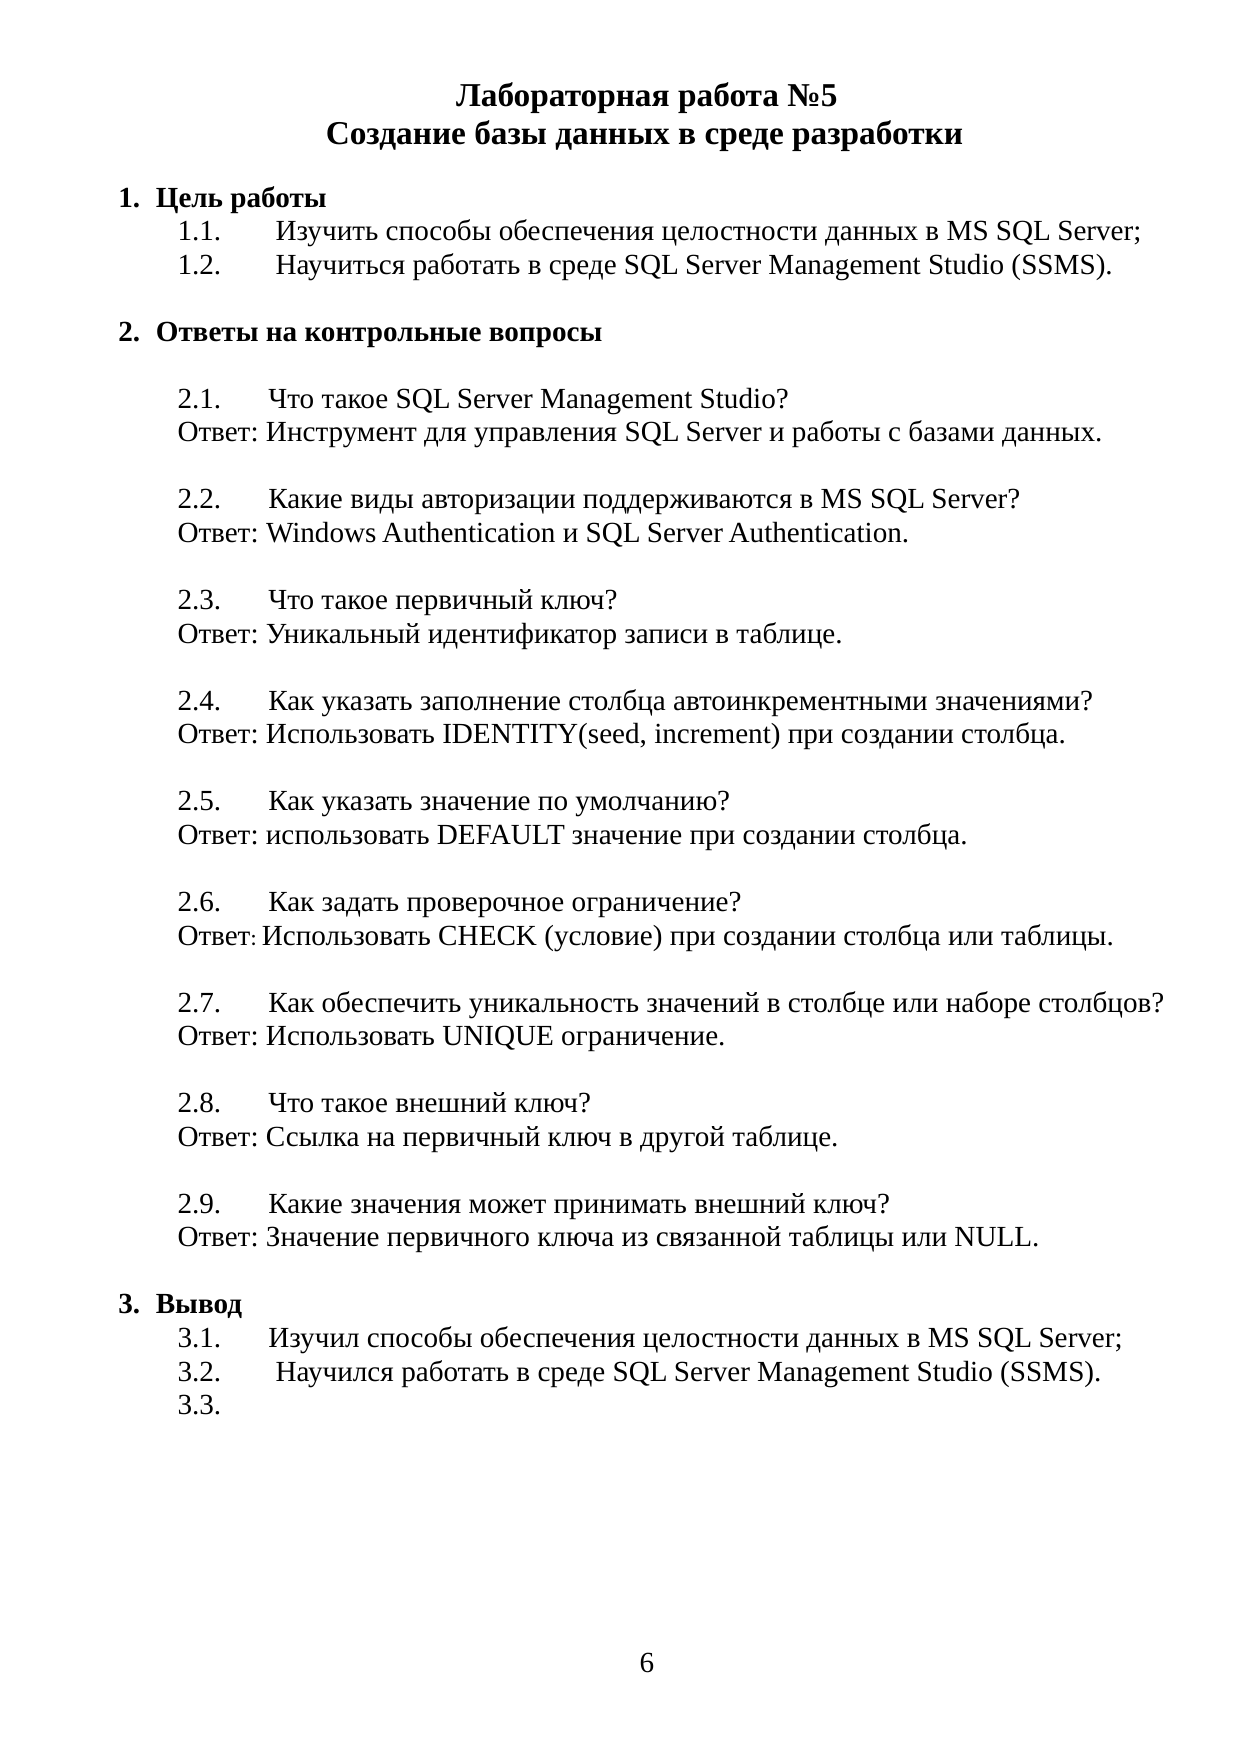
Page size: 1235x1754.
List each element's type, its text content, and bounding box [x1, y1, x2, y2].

list Как задать проверочное ограничение? [118, 884, 1175, 918]
list Научиться работать в среде SQL Server Management Studio (SSMS). [118, 247, 1175, 280]
text Ответ: Ссылка на первичный ключ в другой таблице. [118, 1119, 1175, 1152]
text Ответ: Windows Authentication и SQL Server Authentication. [118, 515, 1175, 549]
list Что такое внешний ключ? [118, 1085, 1175, 1119]
list Ответы на контрольные вопросы [118, 314, 1175, 347]
list Вывод [118, 1287, 1175, 1320]
subtitle Лабораторная работа №5 [118, 75, 1175, 113]
text Ответ: Значение первичного ключа из связанной таблицы или NULL. [118, 1219, 1175, 1253]
list Как указать значение по умолчанию? [118, 783, 1175, 817]
list Изучить способы обеспечения целостности данных в MS SQL Server; [118, 213, 1175, 247]
text Создание базы данных в среде разработки [118, 113, 1171, 180]
text Ответ: Использовать UNIQUE ограничение. [118, 1018, 1175, 1052]
text Ответ: использовать DEFAULT значение при создании столбца. [118, 817, 1175, 851]
list Изучил способы обеспечения целостности данных в MS SQL Server; [118, 1320, 1175, 1354]
text Ответ: Использовать CHECK (условие) при создании столбца или таблицы. [118, 918, 1175, 951]
list Научился работать в среде SQL Server Management Studio (SSMS). [118, 1354, 1175, 1387]
text Ответ: Уникальный идентификатор записи в таблице. [118, 616, 1175, 649]
list Что такое SQL Server Management Studio? [118, 381, 1175, 414]
list Что такое первичный ключ? [118, 582, 1175, 616]
list Как обеспечить уникальность значений в столбце или наборе столбцов? [118, 985, 1175, 1018]
list Цель работы [118, 180, 1175, 213]
text Ответ: Инструмент для управления SQL Server и работы с базами данных. [118, 414, 1175, 448]
list Какие виды авторизации поддерживаются в MS SQL Server? [118, 482, 1175, 515]
list Как указать заполнение столбца автоинкрементными значениями? [118, 683, 1175, 716]
text Ответ: Использовать IDENTITY(seed, increment) при создании столбца. [118, 716, 1175, 750]
list Какие значения может принимать внешний ключ? [118, 1186, 1175, 1219]
